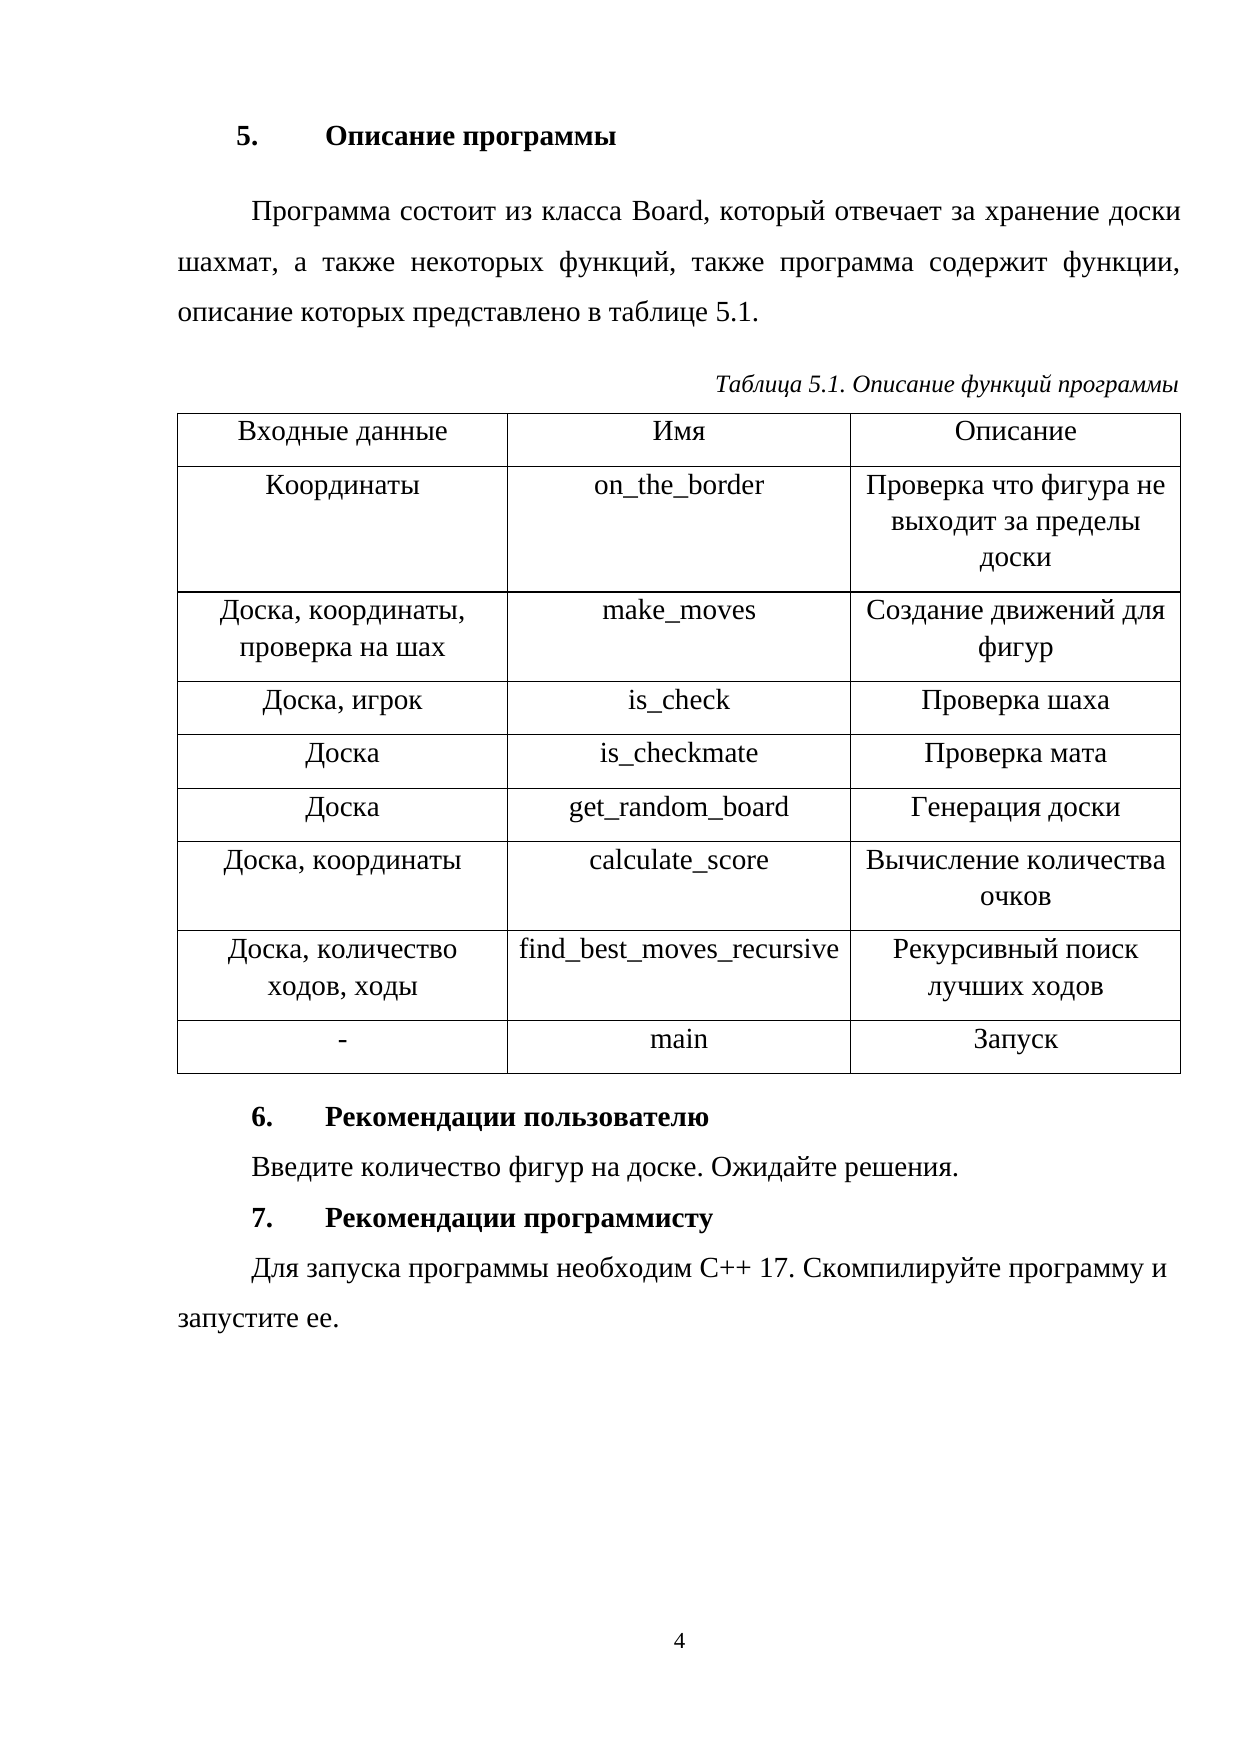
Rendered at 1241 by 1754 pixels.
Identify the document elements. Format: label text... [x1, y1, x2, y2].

table_cell make_moves [508, 593, 850, 681]
table_cell Генерация доски [851, 789, 1180, 841]
table_header Имя [508, 414, 850, 466]
table_cell Доска, координаты [178, 842, 507, 930]
table_cell Проверка шаха [851, 682, 1180, 734]
table_cell main [508, 1021, 850, 1073]
table_cell calculate_score [508, 842, 850, 930]
table_cell Доска [178, 789, 507, 841]
table_cell Вычисление количества очков [851, 842, 1180, 930]
table_cell is_checkmate [508, 735, 850, 788]
table_header Описание [851, 414, 1180, 466]
table_cell Запуск [851, 1021, 1180, 1073]
text Для запуска программы необходим C++ 17. Скомпилируйте программу и запустите ее. [177, 1250, 1181, 1334]
table_cell Рекурсивный поиск лучших ходов [851, 931, 1180, 1020]
table_cell Создание движений для фигур [851, 593, 1180, 681]
subtitle Рекомендации пользователю [177, 1099, 1181, 1133]
table_cell Координаты [178, 467, 507, 591]
table_cell find_best_moves_recursive [508, 931, 850, 1020]
text Программа состоит из класса Board, который отвечает за хранение доски шахмат, а также некоторых функций, также программа содержит функции, описание которых представлено в таблице 5.1. [177, 193, 1181, 328]
table_cell Доска, игрок [178, 682, 507, 734]
table_cell on_the_border [508, 467, 850, 591]
table_cell Проверка что фигура не выходит за пределы доски [851, 467, 1180, 591]
table_cell Доска [178, 735, 507, 788]
table_cell Доска, координаты, проверка на шах [178, 593, 507, 681]
table_cell is_check [508, 682, 850, 734]
subtitle Описание программы [177, 118, 1181, 152]
table_cell - [178, 1021, 507, 1073]
table_cell Доска, количество ходов, ходы [178, 931, 507, 1020]
table_header Входные данные [178, 414, 507, 466]
subtitle Рекомендации программисту [177, 1200, 1181, 1233]
text Таблица 5.1. Описание функций программы [177, 369, 1181, 398]
table_cell Проверка мата [851, 735, 1180, 788]
text Введите количество фигур на доске. Ожидайте решения. [177, 1149, 1181, 1183]
table_cell get_random_board [508, 789, 850, 841]
